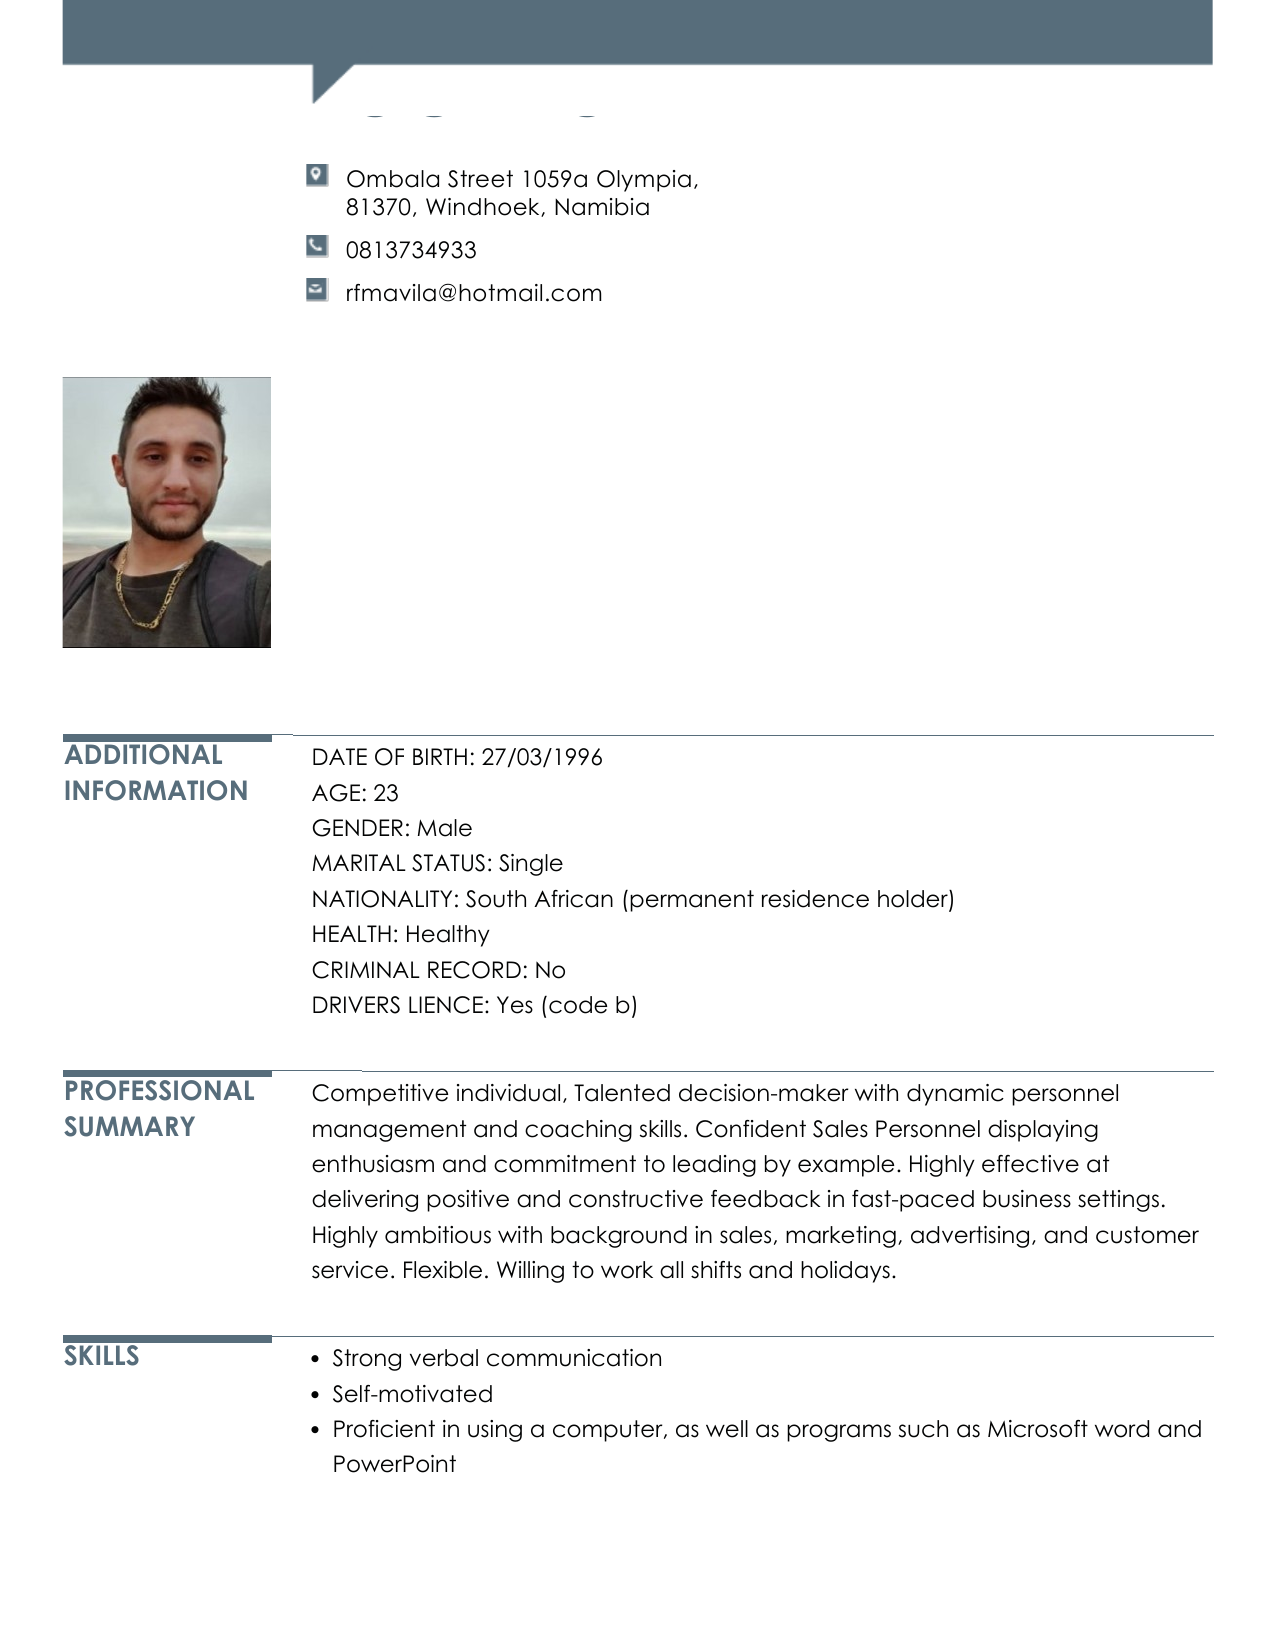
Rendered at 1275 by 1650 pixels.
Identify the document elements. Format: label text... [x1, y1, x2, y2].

picture [306, 235, 330, 259]
table_header [63, 116, 306, 735]
table_header Competitive individual, Talented decision-maker with dynamic personnel management and coaching skills. Confident Sales Personnel displaying enthusiasm and commitment to leading by example. Highly effective at delivering positive and constructive feedback in fast-paced business settings. Highly ambitious with background in sales, marketing, advertising, and customer service. Flexible. Willing to work all shifts and holidays. [307, 1071, 1213, 1336]
table_header Rogerio Avila [306, 116, 1212, 735]
table_header Skills [63, 1337, 307, 1530]
table_header DATE OF BIRTH: 27/03/1996 AGE: 23 GENDER: Male MARITAL STATUS: Single NATIONALITY: South African (permanent residence holder) HEALTH: Healthy CRIMINAL RECORD: No DRIVERS LIENCE: Yes (code b) [307, 736, 1213, 1071]
picture [62, 377, 271, 648]
picture [62, 0, 1213, 116]
table_header Professional summary [63, 1071, 307, 1336]
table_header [307, 1337, 1213, 1530]
picture [306, 164, 330, 188]
picture [306, 278, 330, 303]
table_header Additional information [63, 735, 307, 1070]
